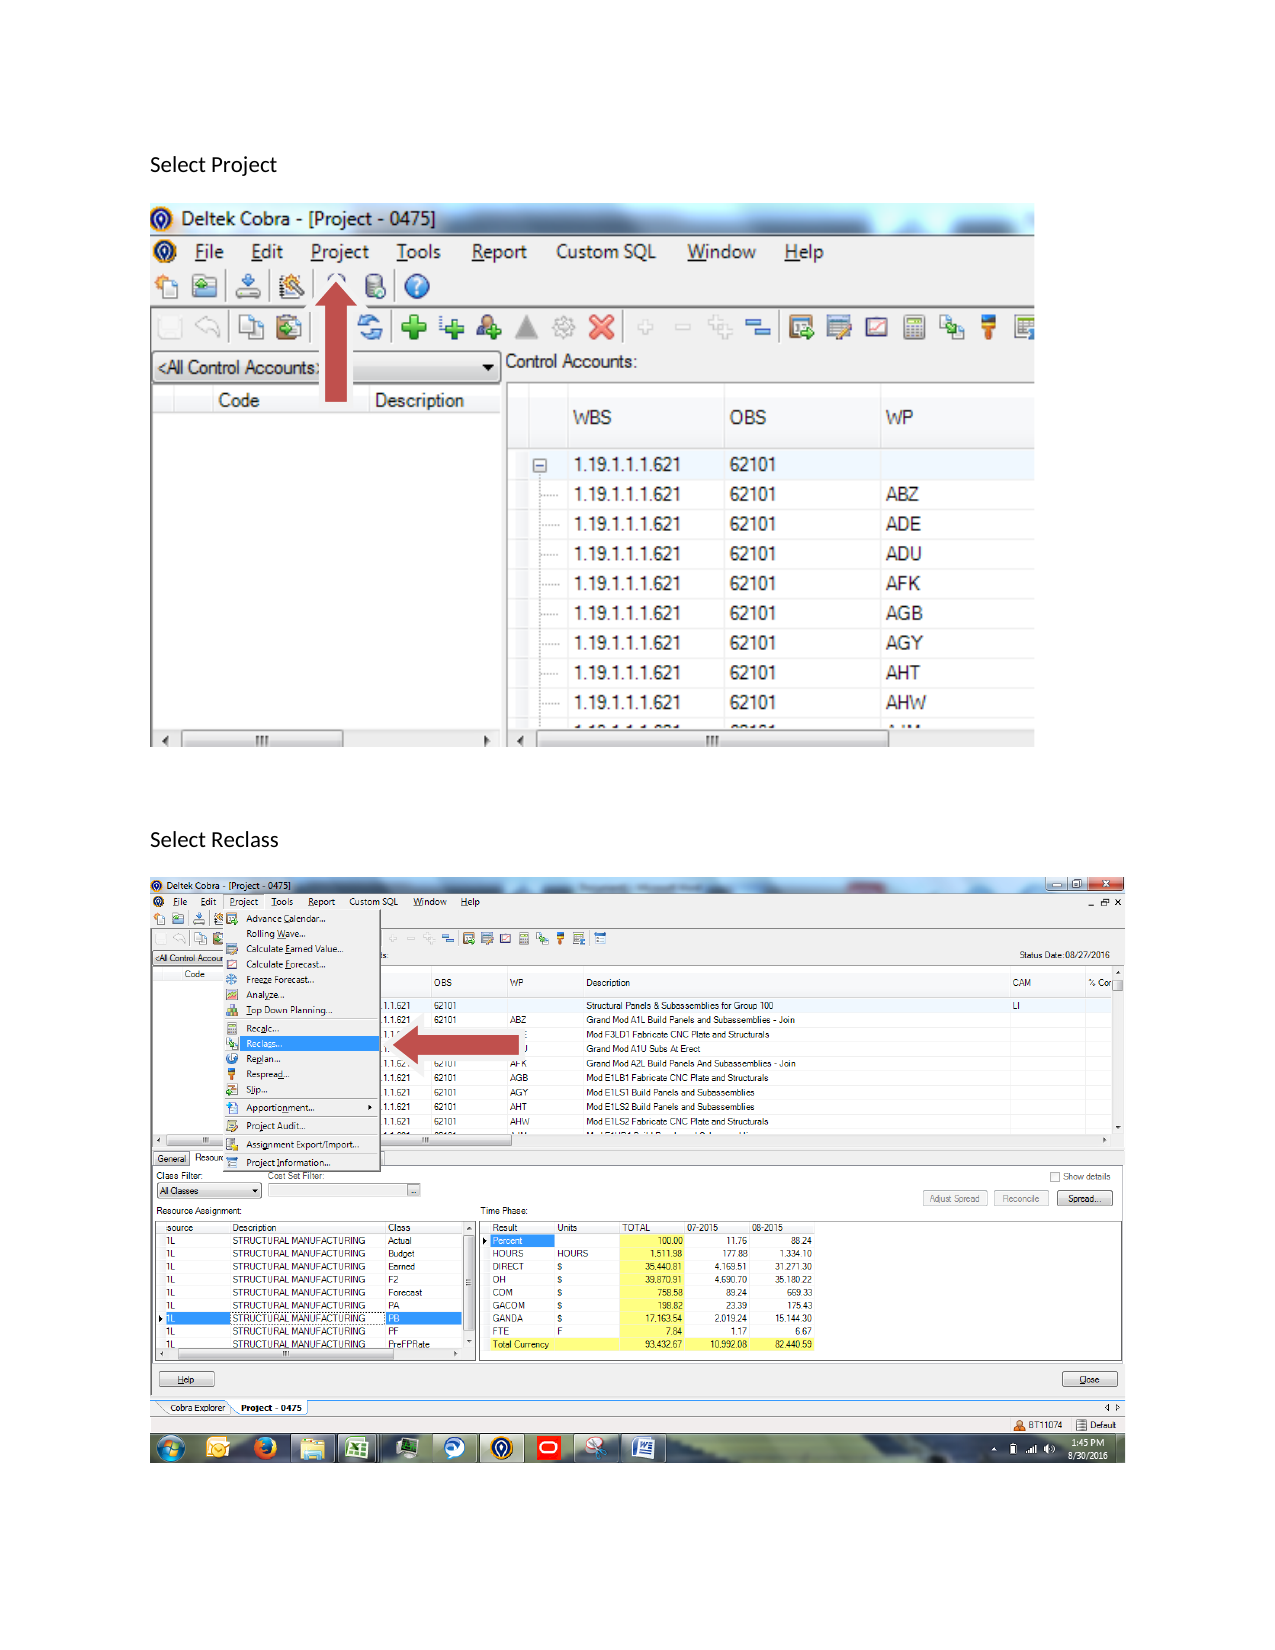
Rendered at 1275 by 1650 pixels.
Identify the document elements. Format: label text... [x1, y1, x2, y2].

text Select Reclass [150, 825, 1125, 853]
picture [150, 203, 1035, 747]
picture [150, 877, 1125, 1463]
text Select Project [150, 150, 1125, 178]
